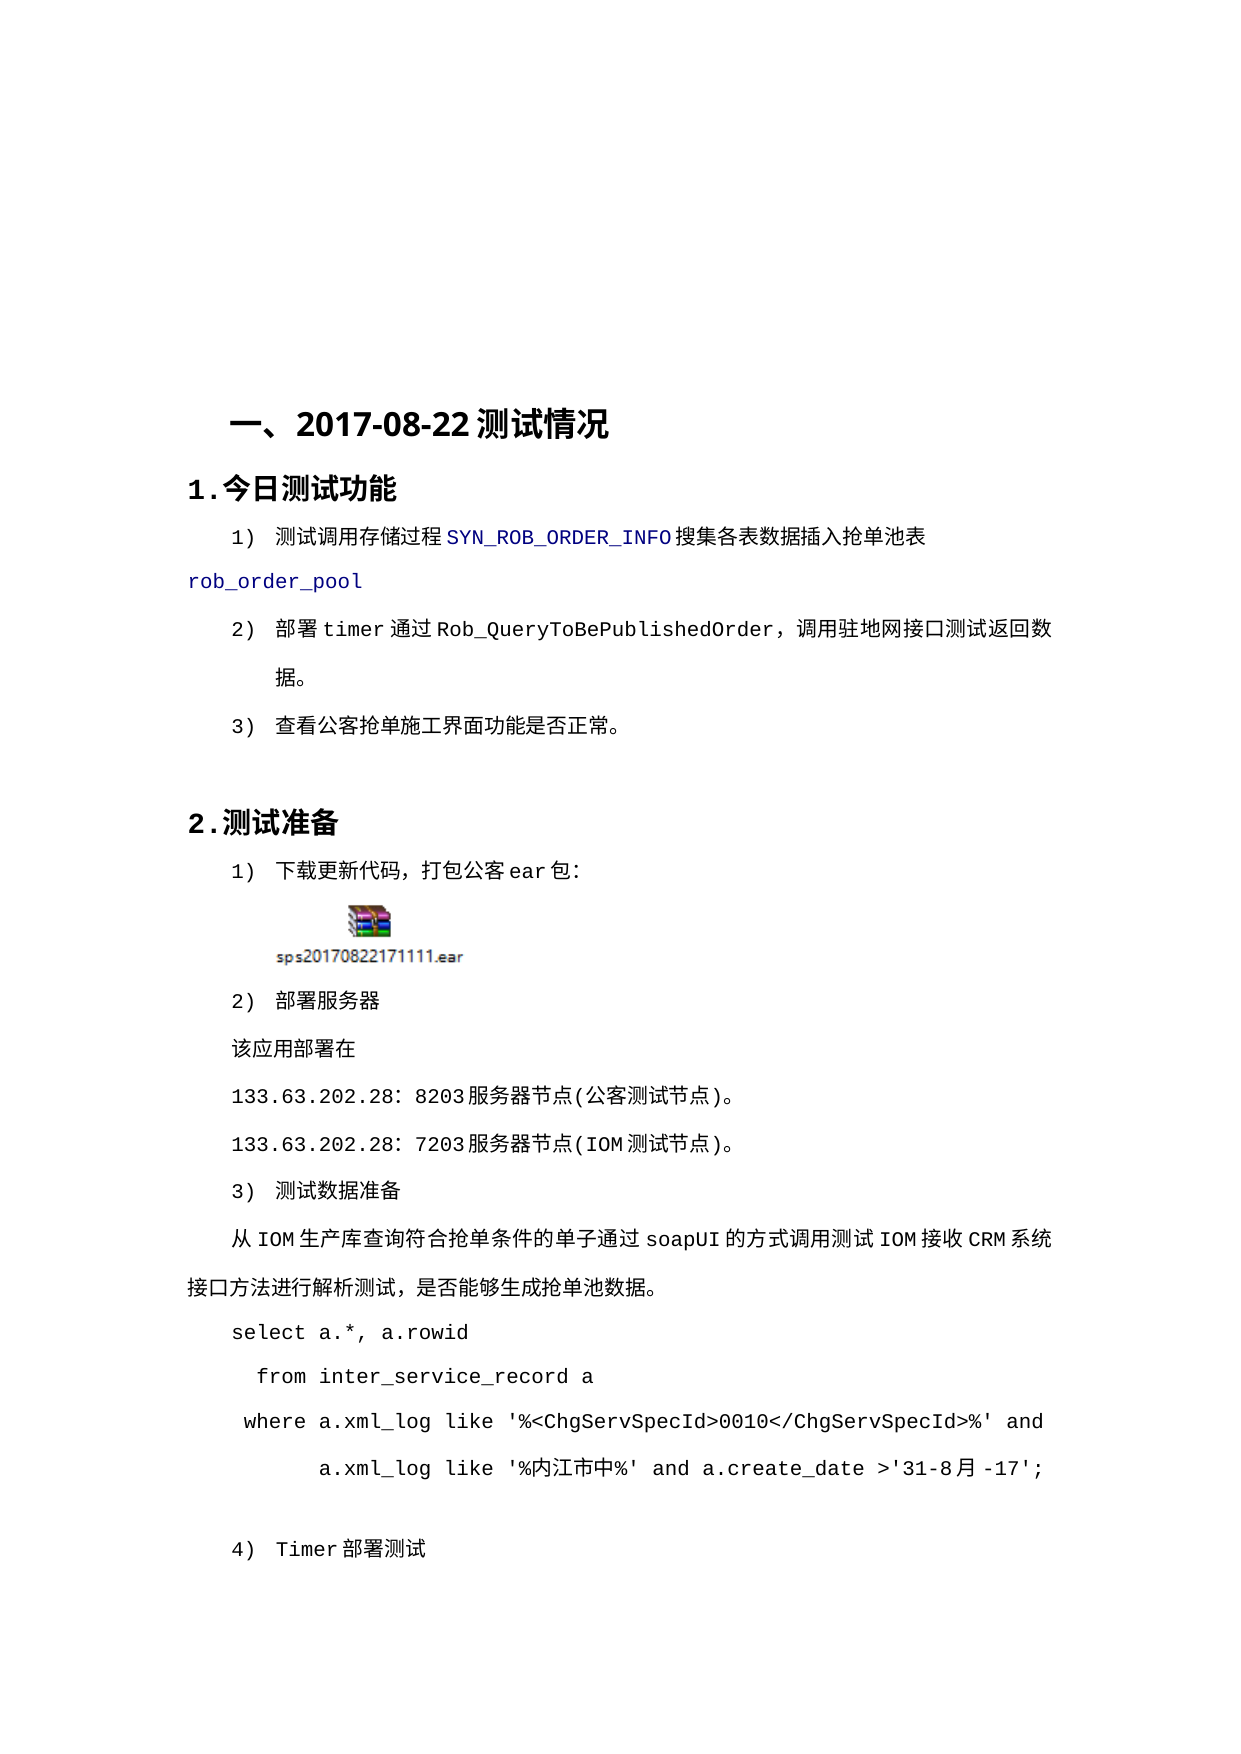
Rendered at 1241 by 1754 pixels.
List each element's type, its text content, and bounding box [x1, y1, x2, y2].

list 2017-08-22测试情况 [187, 389, 1053, 454]
list 该应用部署在 [231, 1031, 1053, 1063]
list 测试准备 [187, 788, 1053, 853]
list 今日测试功能 [187, 454, 1053, 519]
list 从IOM生产库查询符合抢单条件的单子通过soapUI的方式调用测试IOM接收CRM系统接口方法进行解析测试，是否能够生成抢单池数据。 [187, 1221, 1053, 1303]
list 133.63.202.28：7203服务器节点(IOM测试节点)。 [231, 1126, 1053, 1158]
list select a.*, a.rowid [187, 1318, 1053, 1350]
list 部署服务器 [231, 983, 1053, 1016]
list 133.63.202.28：8203服务器节点(公客测试节点)。 [231, 1078, 1053, 1111]
list Timer部署测试 [231, 1531, 1053, 1563]
list a.xml_log like '%内江市中%' and a.create_date >'31-8月 -17'; [187, 1451, 1053, 1483]
list 查看公客抢单施工界面功能是否正常。 [231, 708, 1053, 740]
list 下载更新代码，打包公客ear包： [231, 853, 1053, 886]
list where a.xml_log like '%<ChgServSpecId>0010</ChgServSpecId>%' and [187, 1406, 1053, 1439]
list rob_order_pool [187, 567, 1053, 600]
picture [231, 885, 496, 983]
list 测试数据准备 [231, 1174, 1053, 1206]
list from inter_service_record a [187, 1362, 1053, 1394]
list 部署timer通过Rob_QueryToBePublishedOrder，调用驻地网接口测试返回数据。 [231, 611, 1053, 693]
list 测试调用存储过程SYN_ROB_ORDER_INFO搜集各表数据插入抢单池表 [231, 519, 1053, 552]
